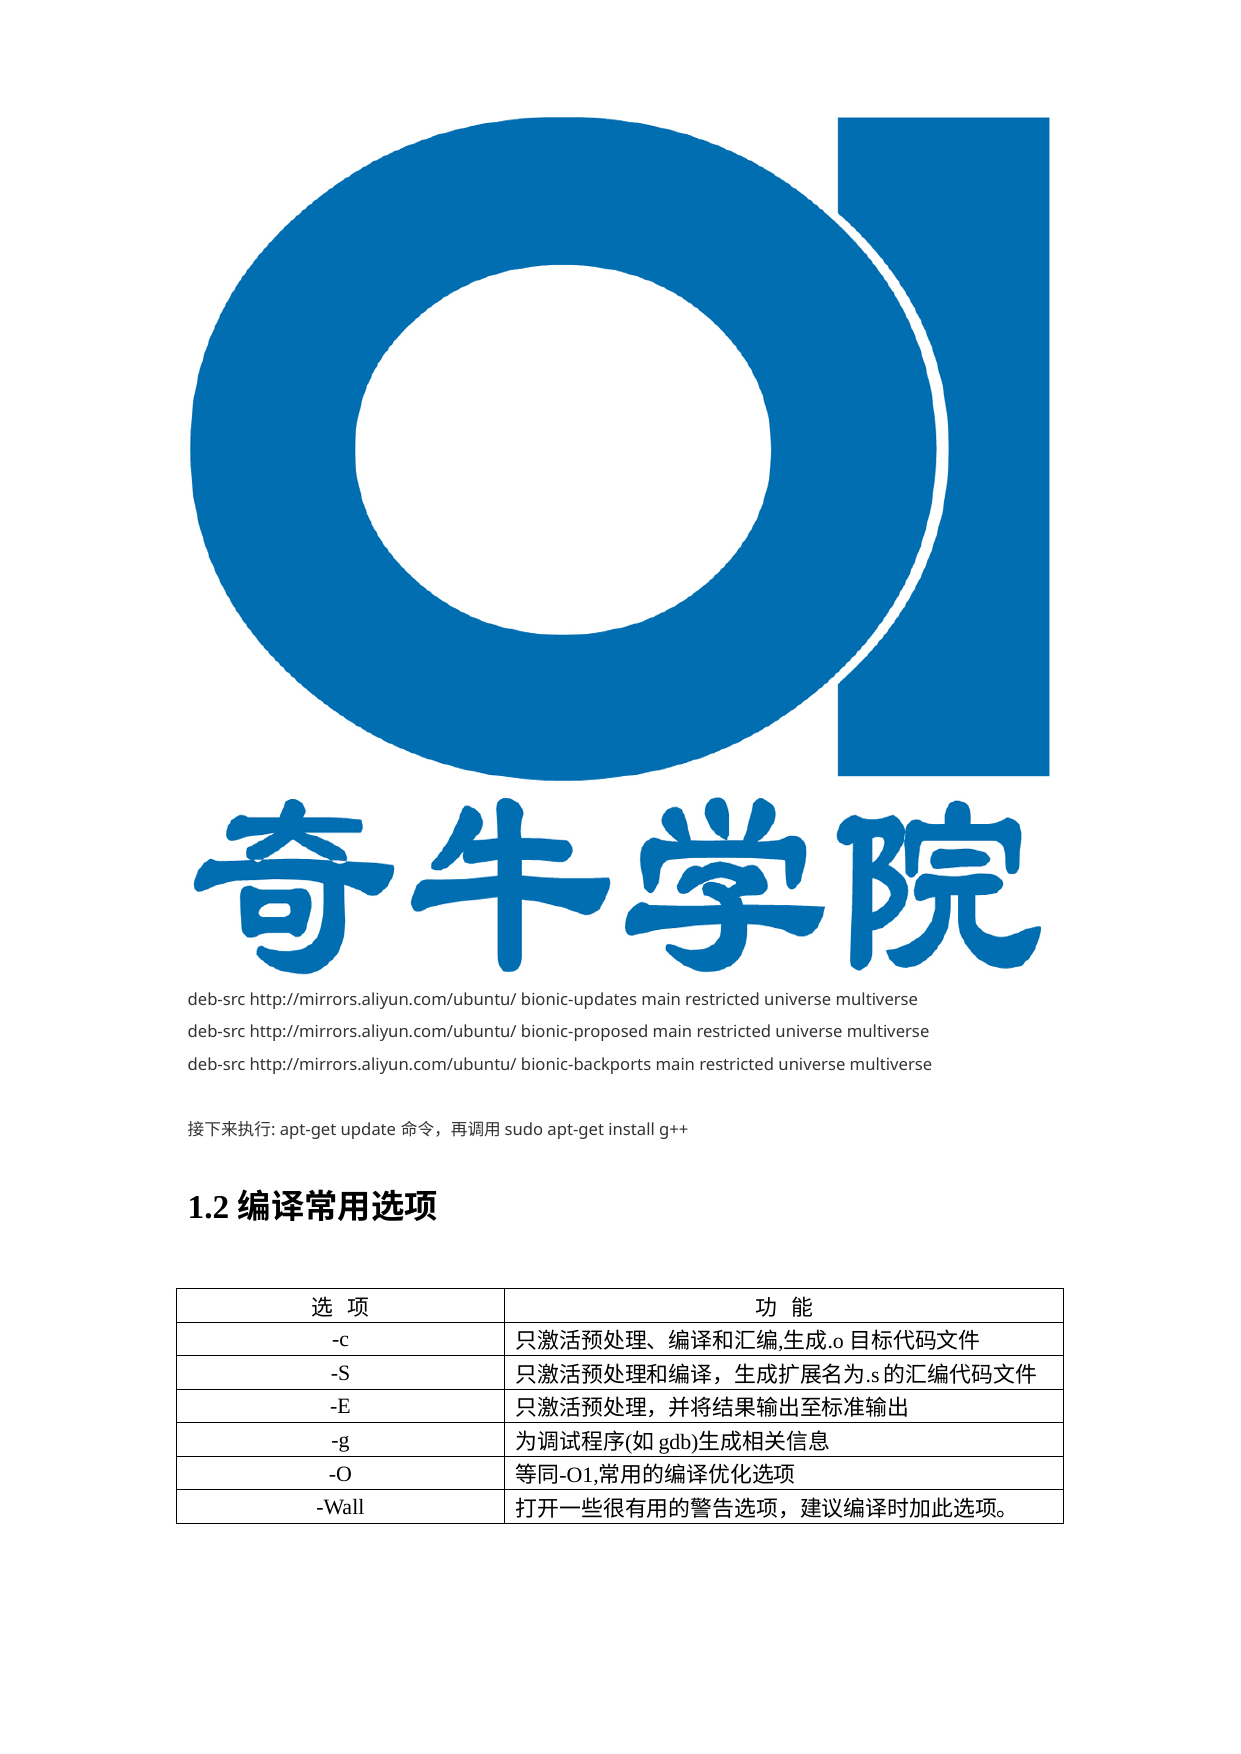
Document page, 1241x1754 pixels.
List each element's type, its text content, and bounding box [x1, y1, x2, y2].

table_cell -Wall [177, 1490, 504, 1523]
text 接下来执行: apt-get update 命令，再调用 sudo apt-get install g++ [187, 1112, 1053, 1145]
table_header 选 项 [177, 1289, 504, 1322]
table_cell -g [177, 1423, 504, 1456]
table_cell -c [177, 1323, 504, 1355]
text deb http://mirrors.aliyun.com/ubuntu/ bionic main restricted universe multiverse deb http://mirrors.aliyun.com/ubuntu/ bionic-security main restricted universe multiverse deb http://mirrors.aliyun.com/ubuntu/ bionic-updates main restricted universe multiverse deb http://mirrors.aliyun.com/ubuntu/ bionic-proposed main restricted universe multiverse deb http://mirrors.aliyun.com/ubuntu/ bionic-backports main restricted universe multiverse deb-src http://mirrors.aliyun.com/ubuntu/ bionic main restricted universe multiverse deb-src http://mirrors.aliyun.com/ubuntu/ bionic-security main restricted universe multiverse deb-src http://mirrors.aliyun.com/ubuntu/ bionic-updates main restricted universe multiverse deb-src http://mirrors.aliyun.com/ubuntu/ bionic-proposed main restricted universe multiverse deb-src http://mirrors.aliyun.com/ubuntu/ bionic-backports main restricted universe multiverse [187, 982, 1053, 1080]
table_cell 等同-O1,常用的编译优化选项 [505, 1457, 1063, 1489]
table_cell 只激活预处理，并将结果输出至标准输出 [505, 1390, 1063, 1422]
picture [187, 112, 1052, 977]
subtitle 1.2 编译常用选项 [187, 1172, 1053, 1237]
table_header 功 能 [505, 1289, 1063, 1322]
table_cell 只激活预处理、编译和汇编,生成.o 目标代码文件 [505, 1323, 1063, 1355]
table_cell -E [177, 1390, 504, 1422]
table_cell 为调试程序(如gdb)生成相关信息 [505, 1423, 1063, 1456]
table_cell -S [177, 1356, 504, 1389]
table_cell 打开一些很有用的警告选项，建议编译时加此选项。 [505, 1490, 1063, 1523]
table_cell 只激活预处理和编译，生成扩展名为.s的汇编代码文件 [505, 1356, 1063, 1389]
table_cell -O [177, 1457, 504, 1489]
